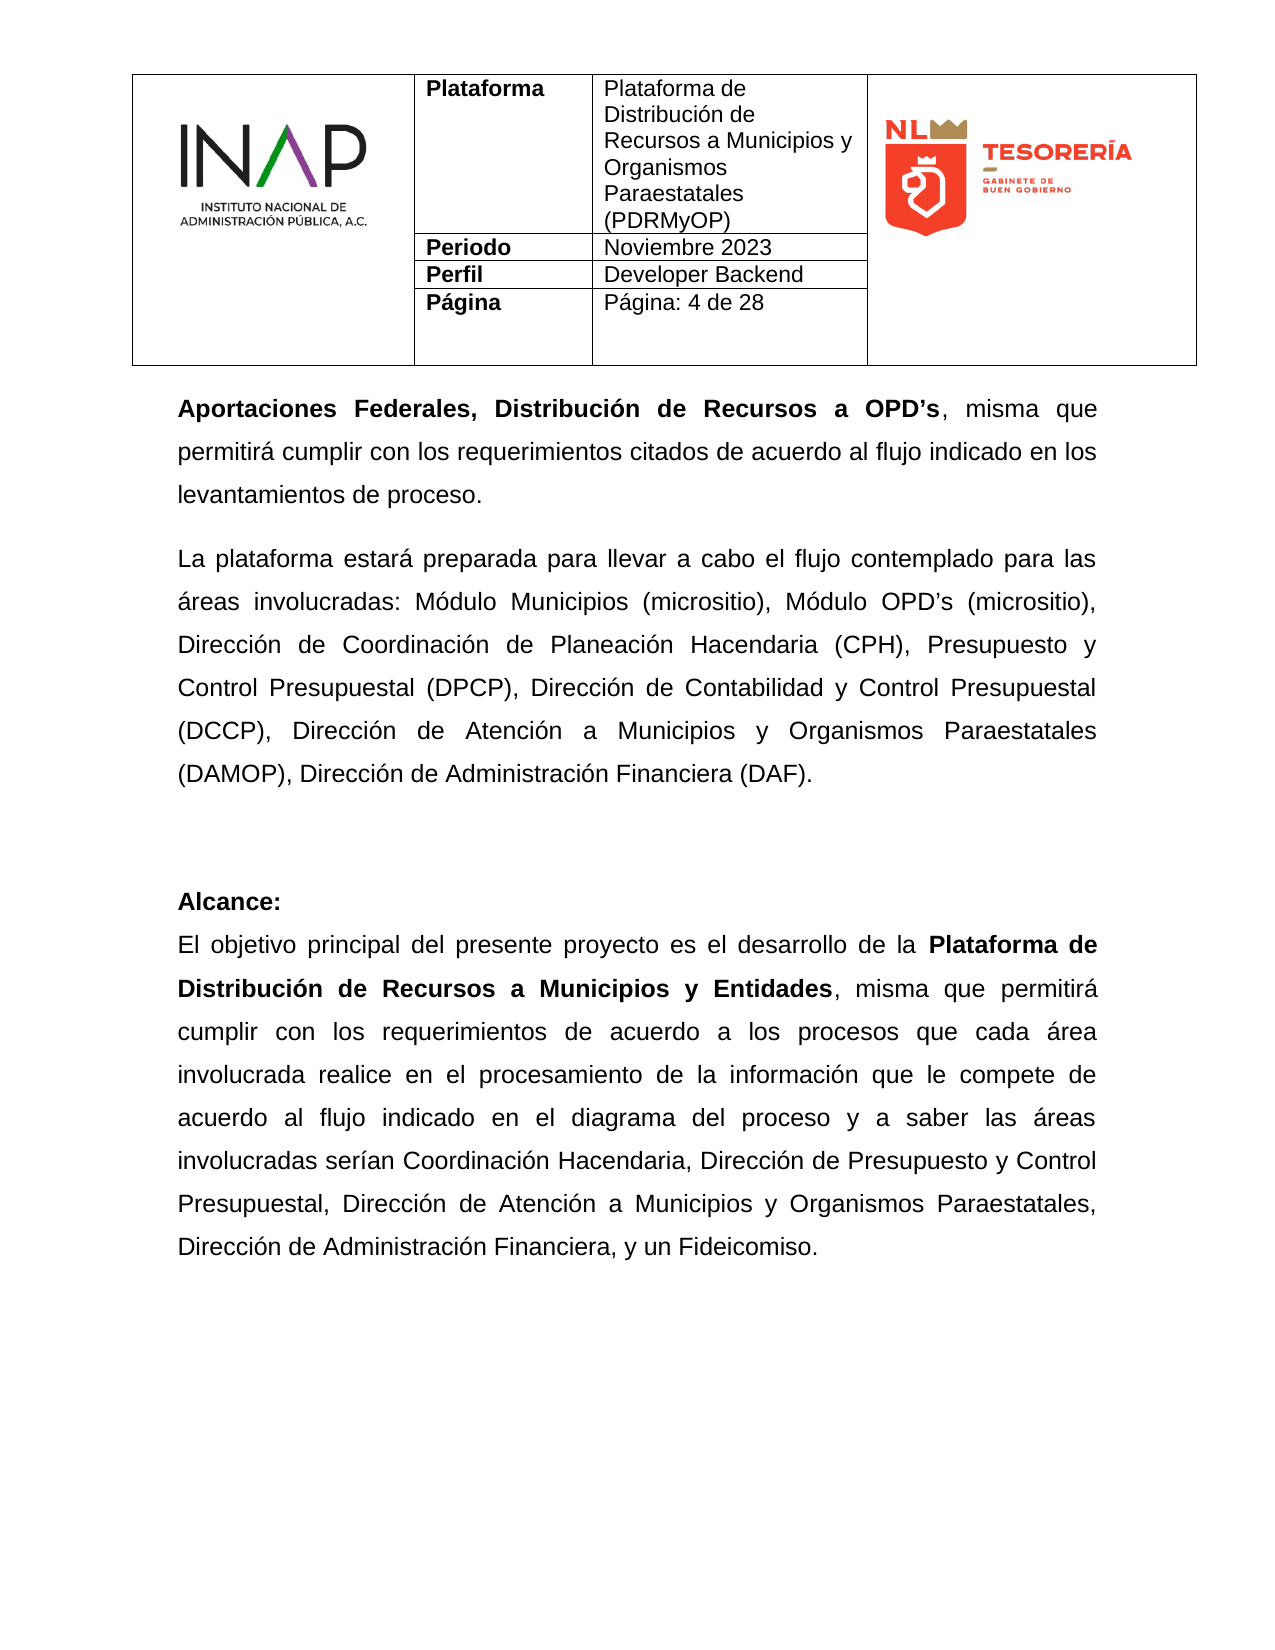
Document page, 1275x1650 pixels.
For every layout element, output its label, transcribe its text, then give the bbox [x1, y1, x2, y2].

picture [878, 117, 1135, 237]
text Alcance: El objetivo principal del presente proyecto es el desarrollo de la Plataforma de Distribución de Recursos a Municipios y Entidades, misma que permitirá cumplir con los requerimientos de acuerdo a los procesos que cada área involucrada realice en el procesamiento de la información que le compete de acuerdo al flujo indicado en el diagrama del proceso y a saber las áreas involucradas serían Coordinación Hacendaria, Dirección de Presupuesto y Control Presupuestal, Dirección de Atención a Municipios y Organismos Paraestatales, Dirección de Administración Financiera, y un Fideicomiso. [177, 887, 1098, 1261]
text La plataforma estará preparada para llevar a cabo el flujo contemplado para las áreas involucradas: Módulo Municipios (micrositio), Módulo OPD’s (micrositio), Dirección de Coordinación de Planeación Hacendaria (CPH), Presupuesto y Control Presupuestal (DPCP), Dirección de Contabilidad y Control Presupuestal (DCCP), Dirección de Atención a Municipios y Organismos Paraestatales (DAMOP), Dirección de Administración Financiera (DAF). [177, 544, 1098, 788]
picture [143, 107, 400, 242]
